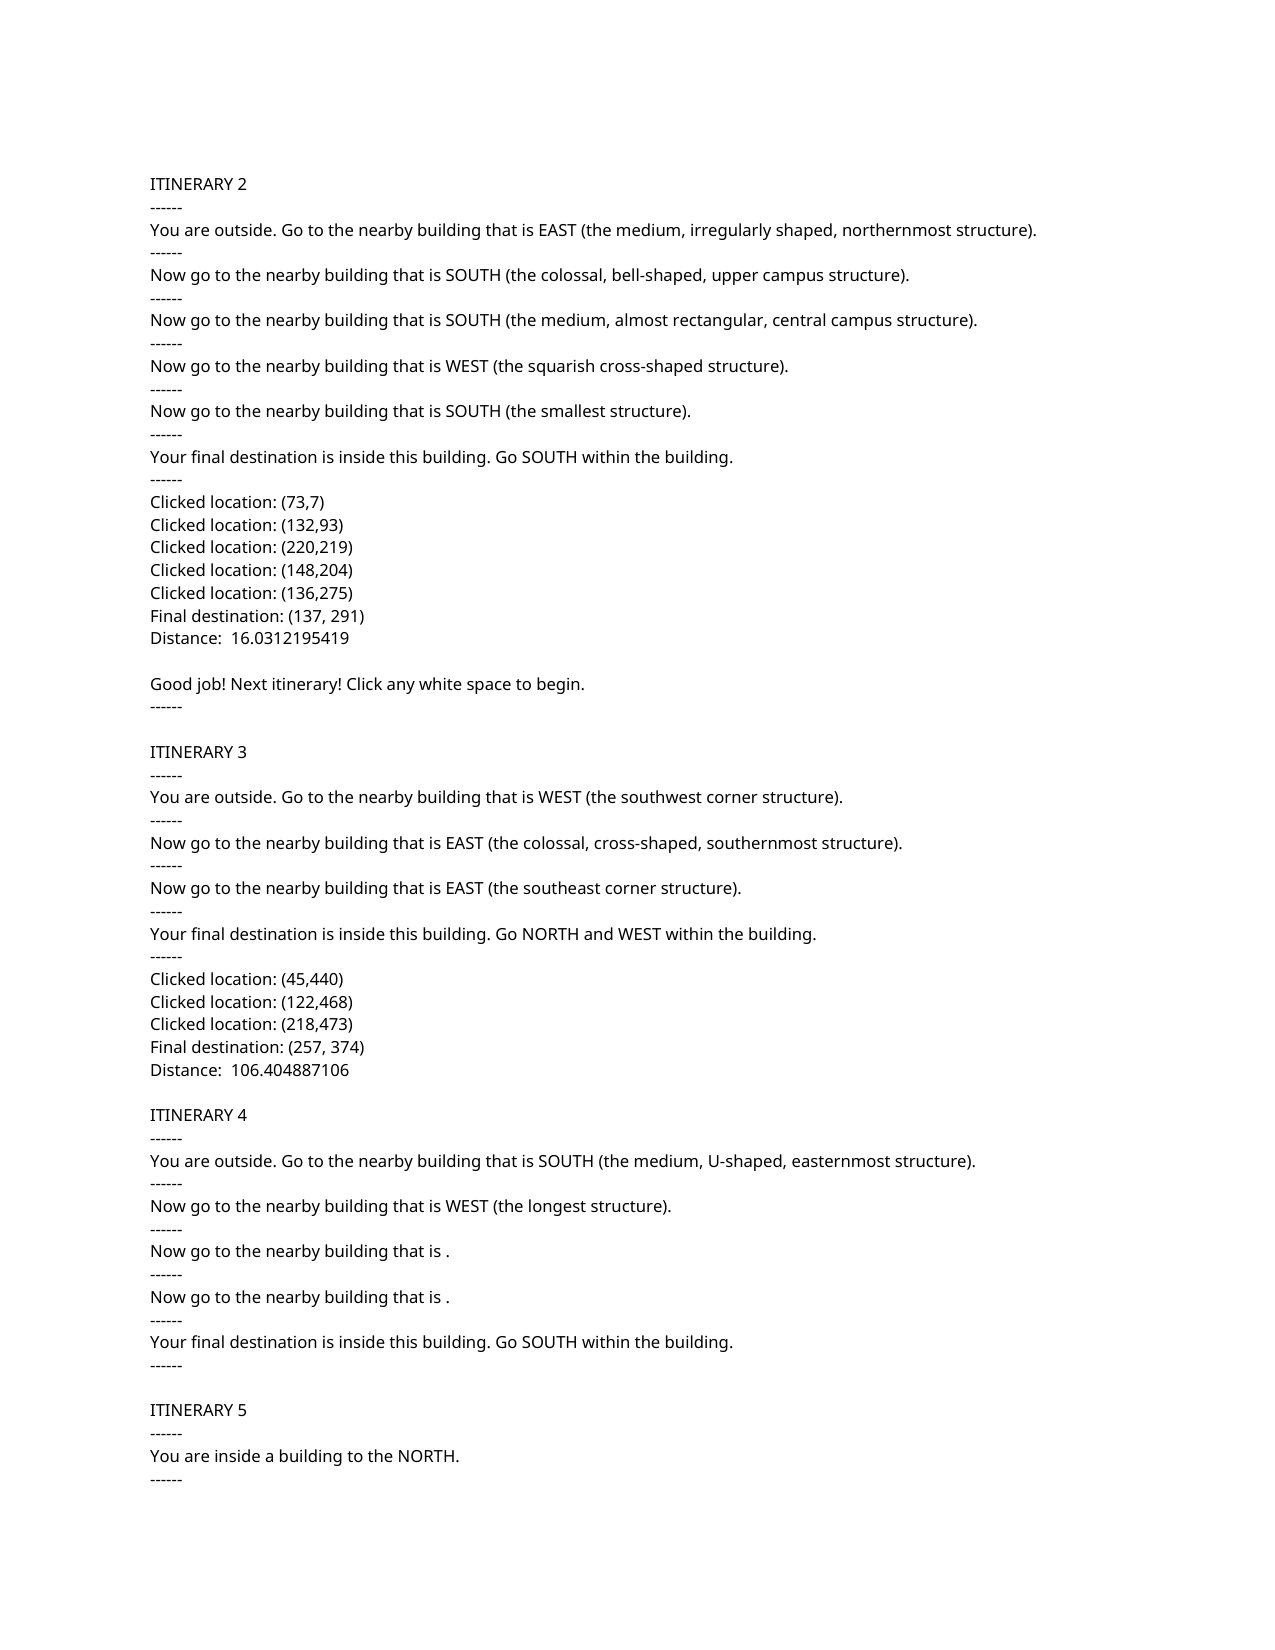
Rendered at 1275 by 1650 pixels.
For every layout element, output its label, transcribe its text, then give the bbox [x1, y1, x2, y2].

text Now go to the nearby building that is . [150, 1285, 1125, 1308]
text Your final destination is inside this building. Go SOUTH within the building. [150, 445, 1125, 468]
text Clicked location: (132,93) [150, 513, 1125, 536]
text Now go to the nearby building that is WEST (the longest structure). [150, 1194, 1125, 1217]
text ------ [150, 286, 1125, 309]
text ------ [150, 945, 1125, 967]
text ------ [150, 468, 1125, 491]
text Clicked location: (73,7) [150, 491, 1125, 513]
text Distance: 106.404887106 [150, 1058, 1125, 1081]
text ------ [150, 377, 1125, 400]
text ------ [150, 1217, 1125, 1240]
text ------ [150, 1263, 1125, 1285]
text ------ [150, 1467, 1125, 1490]
text ------ [150, 332, 1125, 354]
text ITINERARY 3 [150, 740, 1125, 763]
text ------ [150, 422, 1125, 445]
text You are inside a building to the NORTH. [150, 1444, 1125, 1467]
text Clicked location: (122,468) [150, 990, 1125, 1013]
text Now go to the nearby building that is EAST (the southeast corner structure). [150, 877, 1125, 899]
text Now go to the nearby building that is . [150, 1240, 1125, 1263]
text Clicked location: (45,440) [150, 967, 1125, 990]
text Now go to the nearby building that is SOUTH (the colossal, bell-shaped, upper campus structure). [150, 263, 1125, 286]
text ------ [150, 1308, 1125, 1331]
text Clicked location: (218,473) [150, 1013, 1125, 1036]
text ITINERARY 2 [150, 173, 1125, 195]
text ------ [150, 695, 1125, 718]
text Final destination: (257, 374) [150, 1036, 1125, 1058]
text Final destination: (137, 291) [150, 604, 1125, 627]
text Clicked location: (220,219) [150, 536, 1125, 559]
text Good job! Next itinerary! Click any white space to begin. [150, 672, 1125, 695]
text You are outside. Go to the nearby building that is SOUTH (the medium, U-shaped, easternmost structure). [150, 1149, 1125, 1172]
text Distance: 16.0312195419 [150, 627, 1125, 649]
text Your final destination is inside this building. Go SOUTH within the building. [150, 1331, 1125, 1353]
text ------ [150, 1422, 1125, 1444]
text Clicked location: (136,275) [150, 581, 1125, 604]
text ITINERARY 5 [150, 1399, 1125, 1422]
text ------ [150, 195, 1125, 218]
text ------ [150, 854, 1125, 877]
text Now go to the nearby building that is SOUTH (the smallest structure). [150, 400, 1125, 422]
text Your final destination is inside this building. Go NORTH and WEST within the building. [150, 922, 1125, 945]
text ------ [150, 899, 1125, 922]
text ------ [150, 241, 1125, 263]
text Now go to the nearby building that is EAST (the colossal, cross-shaped, southernmost structure). [150, 831, 1125, 854]
text ITINERARY 4 [150, 1104, 1125, 1126]
text ------ [150, 1172, 1125, 1194]
text You are outside. Go to the nearby building that is EAST (the medium, irregularly shaped, northernmost structure). [150, 218, 1125, 241]
text ------ [150, 808, 1125, 831]
text Now go to the nearby building that is SOUTH (the medium, almost rectangular, central campus structure). [150, 309, 1125, 332]
text ------ [150, 1126, 1125, 1149]
text Now go to the nearby building that is WEST (the squarish cross-shaped structure). [150, 354, 1125, 377]
text You are outside. Go to the nearby building that is WEST (the southwest corner structure). [150, 786, 1125, 808]
text ------ [150, 763, 1125, 786]
text ------ [150, 1353, 1125, 1376]
text Clicked location: (148,204) [150, 559, 1125, 581]
